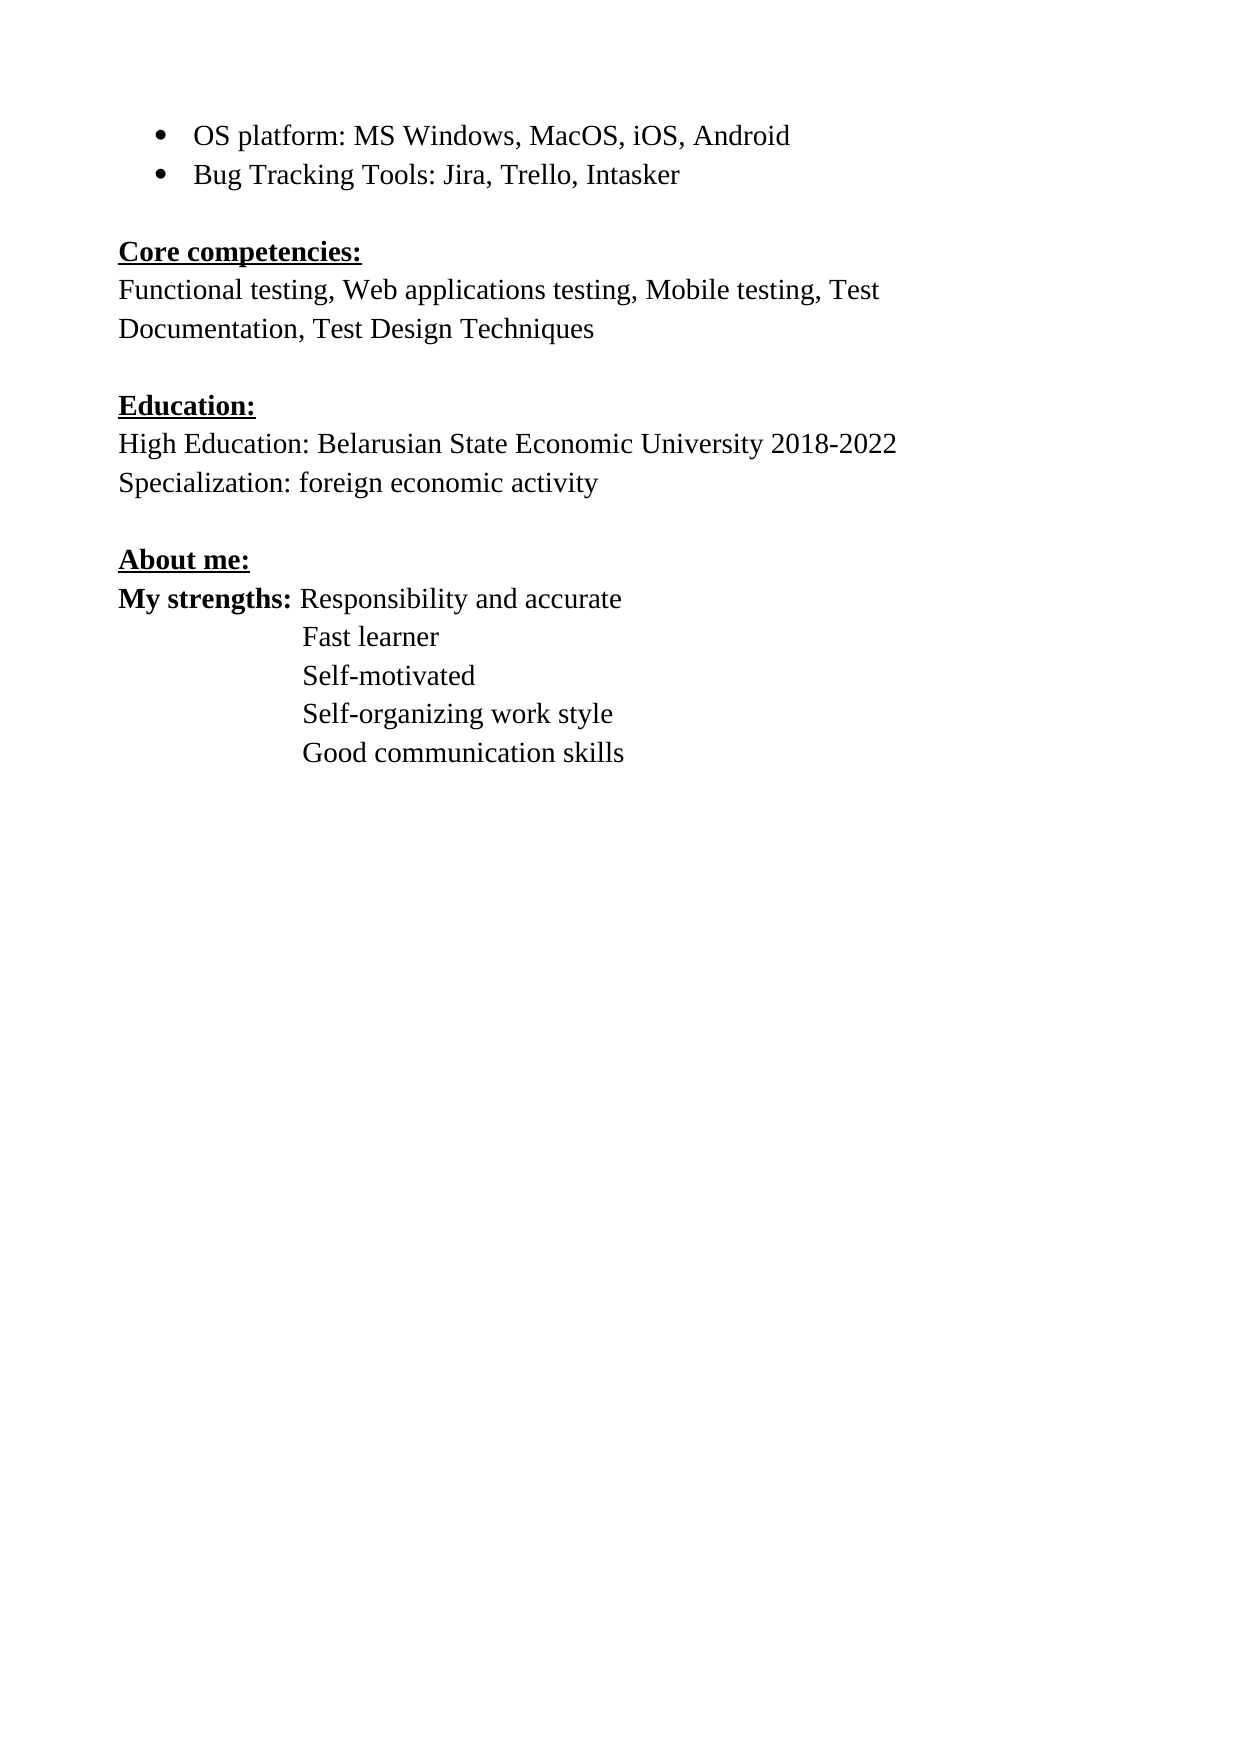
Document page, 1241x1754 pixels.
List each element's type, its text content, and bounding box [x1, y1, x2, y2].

text My strengths: Responsibility and accurate [118, 581, 1181, 614]
list Bug Tracking Tools: Jira, Trello, Intasker [156, 157, 1181, 190]
text About me: [118, 504, 1181, 576]
list OS platform: MS Windows, MacOS, iOS, Android [156, 118, 1181, 152]
text High Education: Belarusian State Economic University 2018-2022 [118, 427, 1181, 460]
text Self-motivated [266, 658, 1181, 691]
text Documentation, Test Design Techniques [118, 311, 1181, 344]
text Fast learner [266, 619, 1181, 653]
text Education: [118, 388, 1181, 422]
text Good communication skills [266, 735, 1181, 768]
text Core competencies: Functional testing, Web applications testing, Mobile testing, Test [118, 234, 1181, 306]
text Self-organizing work style [266, 696, 1181, 730]
text Specialization: foreign economic activity [118, 465, 1181, 499]
